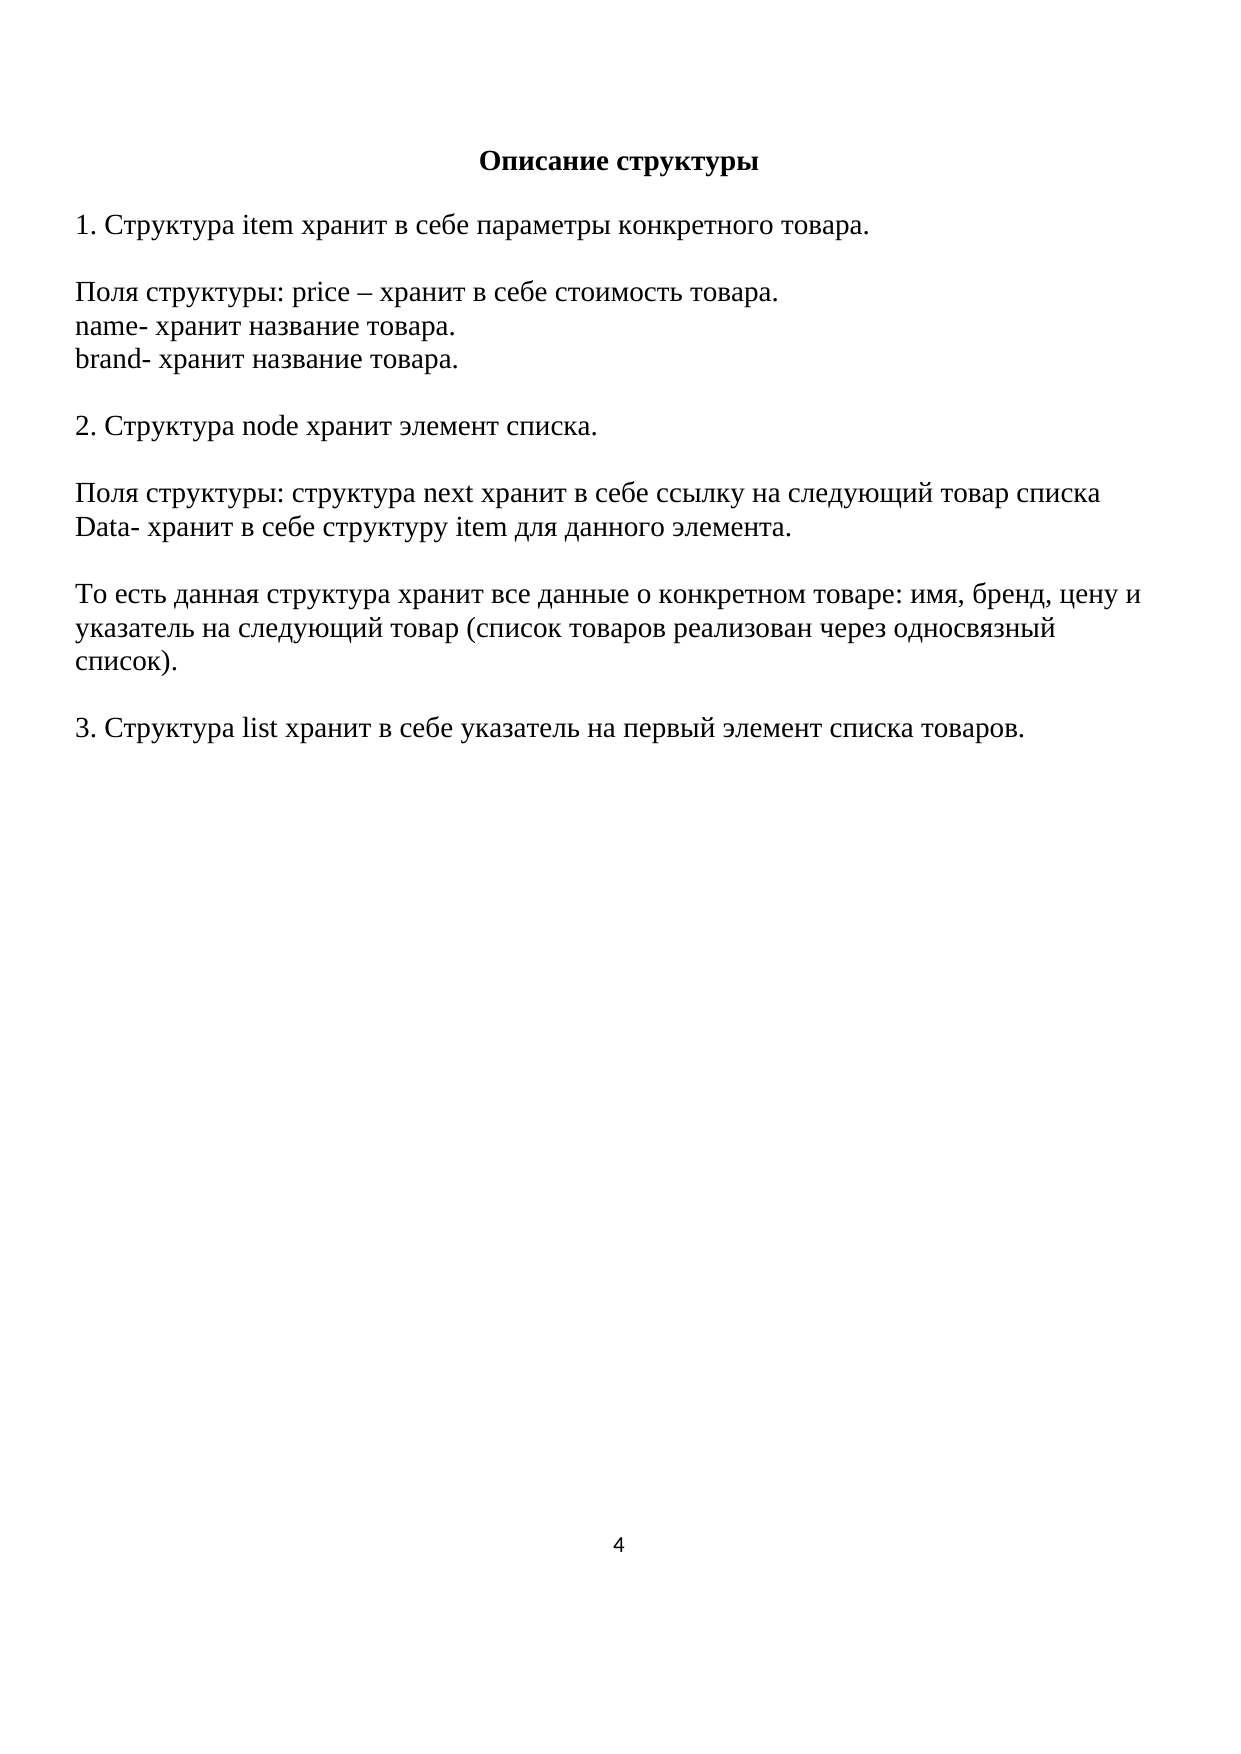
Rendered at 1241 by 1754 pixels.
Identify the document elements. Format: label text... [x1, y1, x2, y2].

text То есть данная структура хранит все данные о конкретном товаре: имя, бренд, цену и указатель на следующий товар (список товаров реализован через односвязный список). [75, 576, 1162, 677]
text 3. Структура list хранит в себе указатель на первый элемент списка товаров. [75, 710, 1162, 744]
subtitle Описание структуры [75, 143, 1162, 177]
text name- хранит название товара. [75, 308, 1162, 341]
text Data- хранит в себе структуру item для данного элемента. [75, 509, 1162, 543]
text brand- хранит название товара. [75, 341, 1162, 375]
text 1. Структура item хранит в себе параметры конкретного товара. [75, 207, 1162, 241]
text 2. Структура node хранит элемент списка. [75, 408, 1162, 442]
text Поля структуры: price – хранит в себе стоимость товара. [75, 274, 1162, 308]
text Поля структуры: структура next хранит в себе ссылку на следующий товар списка [75, 476, 1162, 509]
